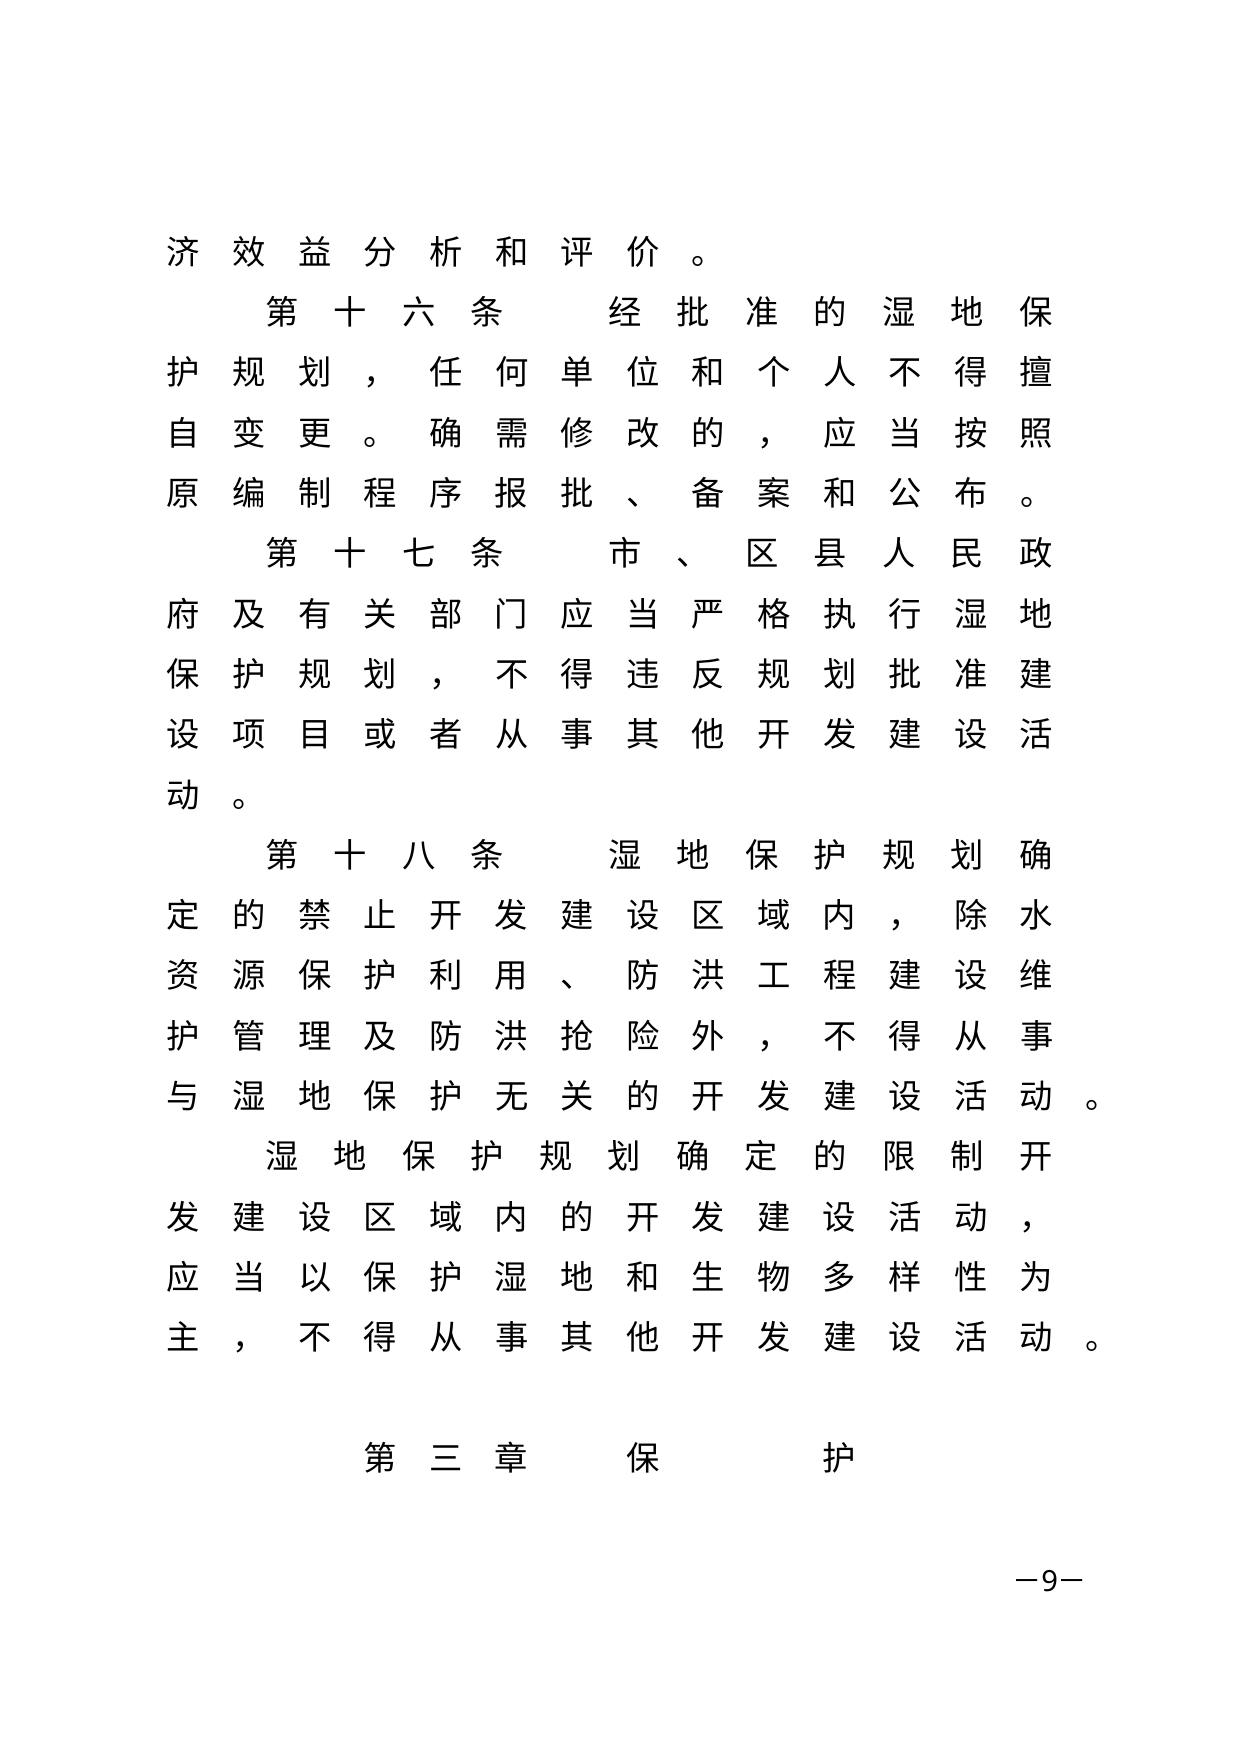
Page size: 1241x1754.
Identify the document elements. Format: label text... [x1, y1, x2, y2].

text 第十六条 经批准的湿地保护规划，任何单位和个人不得擅自变更。确需修改的，应当按照原编制程序报批、备案和公布。 [167, 280, 1085, 521]
text 第三章 保 护 [167, 1426, 1085, 1486]
text 第十七条 市、区县人民政府及有关部门应当严格执行湿地保护规划，不得违反规划批准建设项目或者从事其他开发建设活动。 [167, 521, 1085, 823]
text （四）湿地生态、社会及经济效益分析和评价。 [167, 219, 1085, 280]
text 湿地保护规划确定的限制开发建设区域内的开发建设活动，应当以保护湿地和生物多样性为主，不得从事其他开发建设活动。 [167, 1124, 1085, 1365]
text 第十八条 湿地保护规划确定的禁止开发建设区域内，除水资源保护利用、防洪工程建设维护管理及防洪抢险外，不得从事与湿地保护无关的开发建设活动。 [167, 823, 1085, 1124]
